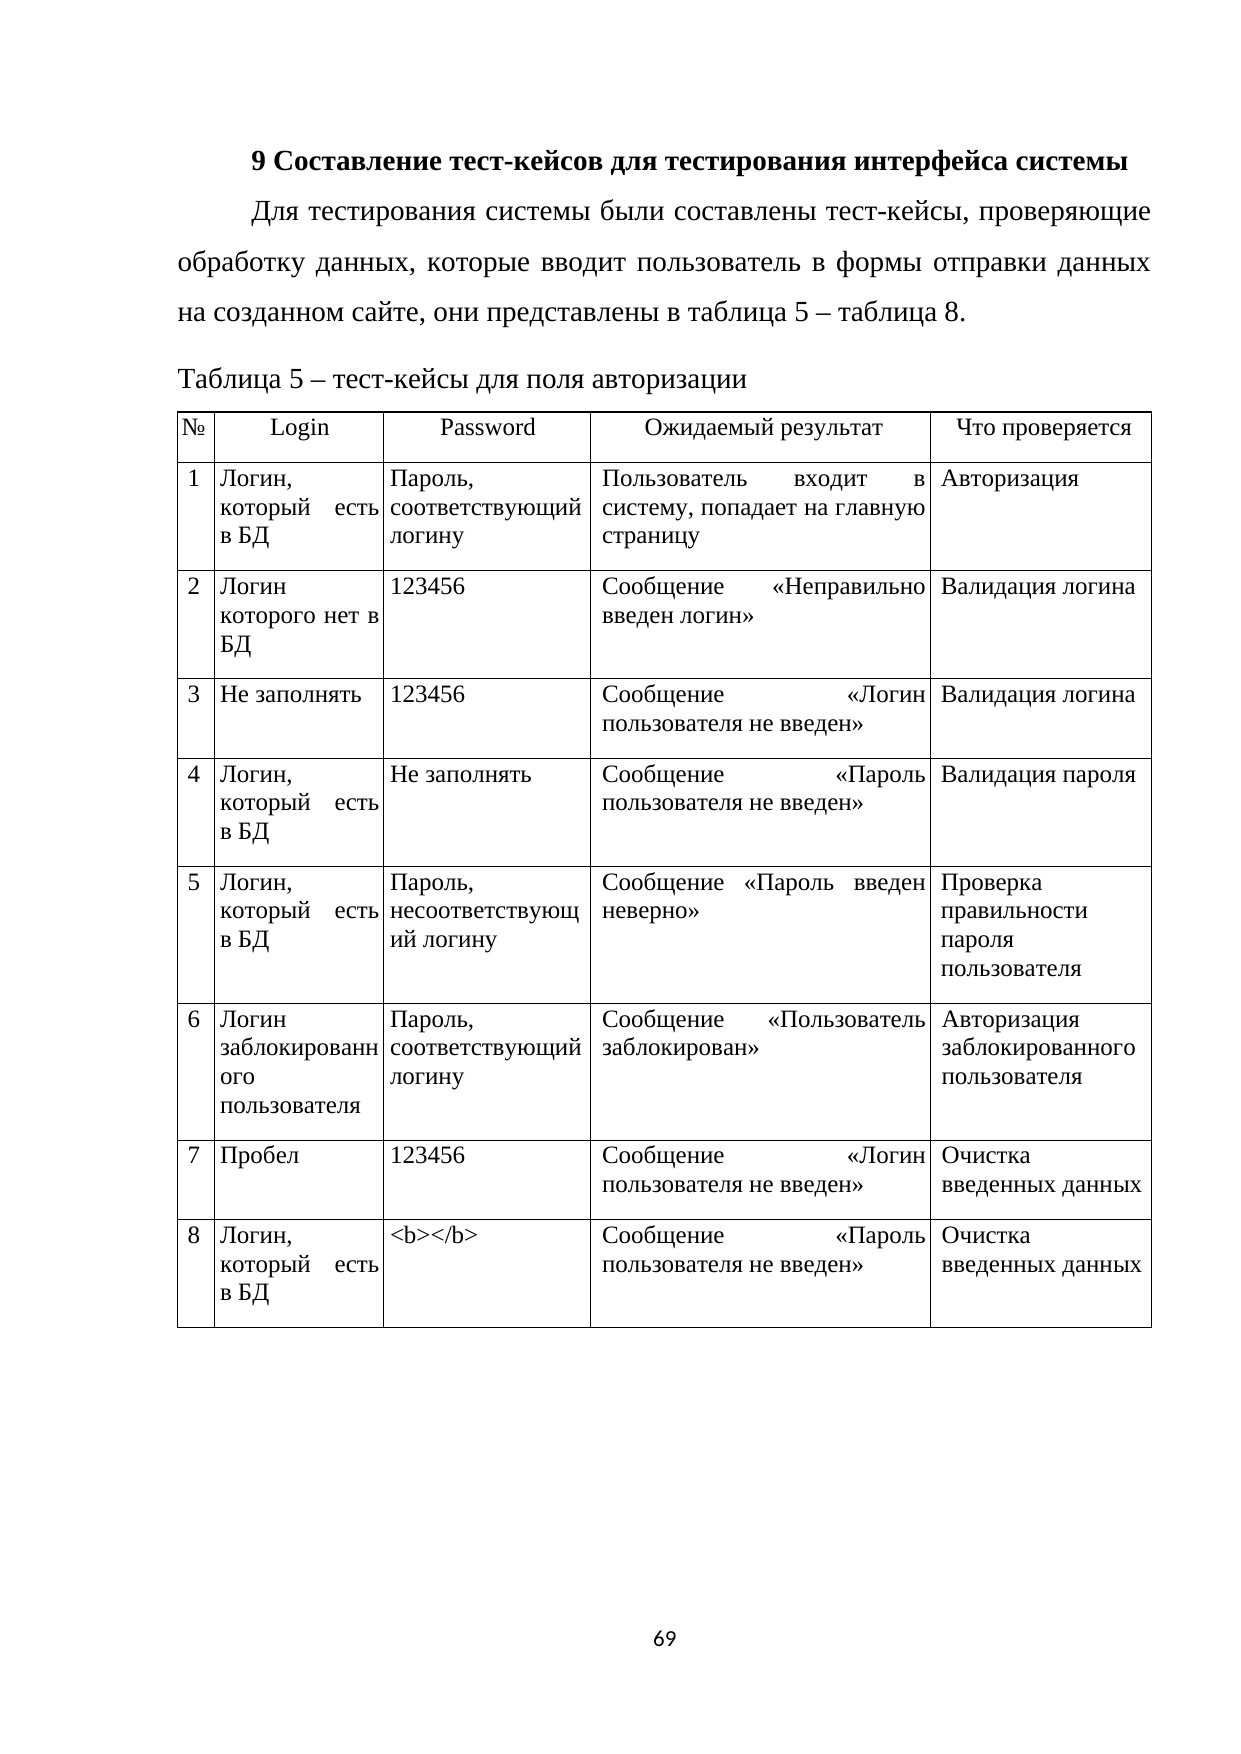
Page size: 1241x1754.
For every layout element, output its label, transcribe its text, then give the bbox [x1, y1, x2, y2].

table_cell Логин, который есть в БД [215, 1220, 383, 1327]
table_cell Не заполнять [215, 679, 383, 758]
table_cell Логин, который есть в БД [215, 463, 383, 570]
text Для тестирования системы были составлены тест-кейсы, проверяющие обработку данных, которые вводит пользователь в формы отправки данных на созданном сайте, они представлены в таблица 5 – таблица 8. [177, 193, 1152, 328]
table_cell Авторизация [931, 463, 1151, 570]
table_cell Валидация пароля [931, 759, 1151, 866]
table_cell Сообщение «Неправильно введен логин» [591, 571, 930, 678]
text Таблица 5 – тест-кейсы для поля авторизации [177, 361, 1152, 394]
table_cell 7 [178, 1141, 214, 1219]
table_cell Логин, который есть в БД [215, 759, 383, 866]
table_header Ожидаемый результат [591, 413, 930, 462]
table_header № [178, 413, 214, 462]
table_cell <b></b> [384, 1220, 590, 1327]
text 9 Составление тест-кейсов для тестирования интерфейса системы [177, 143, 1152, 177]
table_cell Пароль, соответствующий логину [384, 463, 590, 570]
table_cell Сообщение «Пароль пользователя не введен» [591, 759, 930, 866]
table_cell Пробел [215, 1141, 383, 1219]
table_cell Сообщение «Логин пользователя не введен» [591, 679, 930, 758]
table_cell Не заполнять [384, 759, 590, 866]
table_cell 6 [178, 1004, 214, 1139]
table_cell 1 [178, 463, 214, 570]
table_cell 123456 [384, 679, 590, 758]
table_cell Сообщение «Логин пользователя не введен» [591, 1141, 930, 1219]
table_cell Логин, который есть в БД [215, 867, 383, 1003]
table_cell Пароль, соответствующий логину [384, 1004, 590, 1139]
table_cell Авторизация заблокированного пользователя [931, 1004, 1151, 1139]
table_cell Валидация логина [931, 679, 1151, 758]
table_header Password [384, 413, 590, 462]
table_cell Пароль, несоответствующий логину [384, 867, 590, 1003]
table_cell 123456 [384, 1141, 590, 1219]
table_cell 5 [178, 867, 214, 1003]
table_cell Логин заблокированного пользователя [215, 1004, 383, 1139]
table_cell 8 [178, 1220, 214, 1327]
table_cell Очистка введенных данных [931, 1220, 1151, 1327]
table_cell 123456 [384, 571, 590, 678]
table_cell Логин которого нет в БД [215, 571, 383, 678]
table_cell Сообщение «Пользователь заблокирован» [591, 1004, 930, 1139]
table_cell 4 [178, 759, 214, 866]
table_cell Очистка введенных данных [931, 1141, 1151, 1219]
table_cell Сообщение «Пароль введен неверно» [591, 867, 930, 1003]
table_cell Пользователь входит в систему, попадает на главную страницу [591, 463, 930, 570]
table_cell Проверка правильности пароля пользователя [931, 867, 1151, 1003]
table_cell Валидация логина [931, 571, 1151, 678]
table_header Что проверяется [931, 413, 1151, 462]
table_cell 2 [178, 571, 214, 678]
table_cell Сообщение «Пароль пользователя не введен» [591, 1220, 930, 1327]
table_header Login [215, 413, 383, 462]
table_cell 3 [178, 679, 214, 758]
